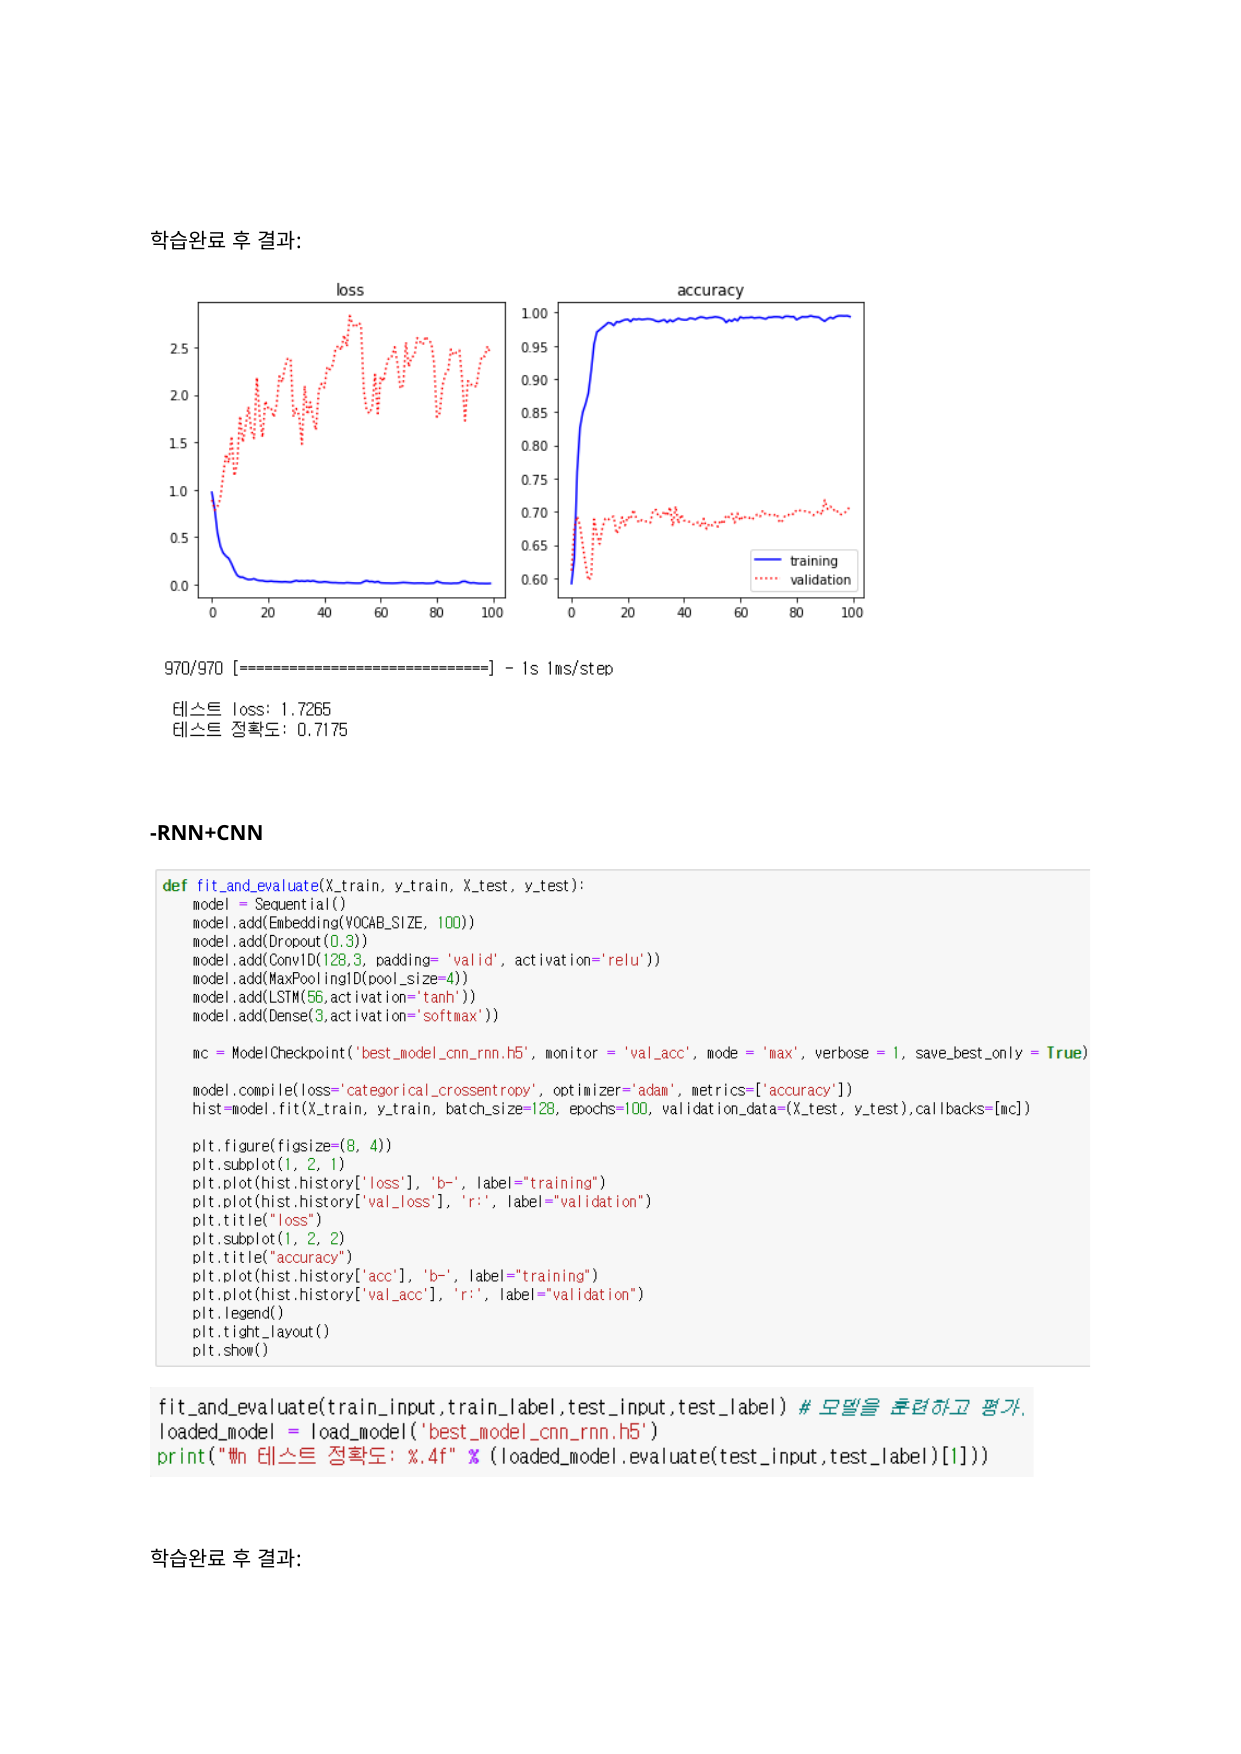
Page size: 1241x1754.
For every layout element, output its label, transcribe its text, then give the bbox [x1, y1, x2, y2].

text -RNN+CNN [150, 818, 1090, 847]
picture [150, 865, 1091, 1369]
picture [150, 1387, 1034, 1477]
text 학습완료 후 결과: [150, 224, 1090, 255]
picture [150, 653, 640, 753]
text 학습완료 후 결과: [150, 1542, 1090, 1573]
picture [150, 273, 890, 636]
